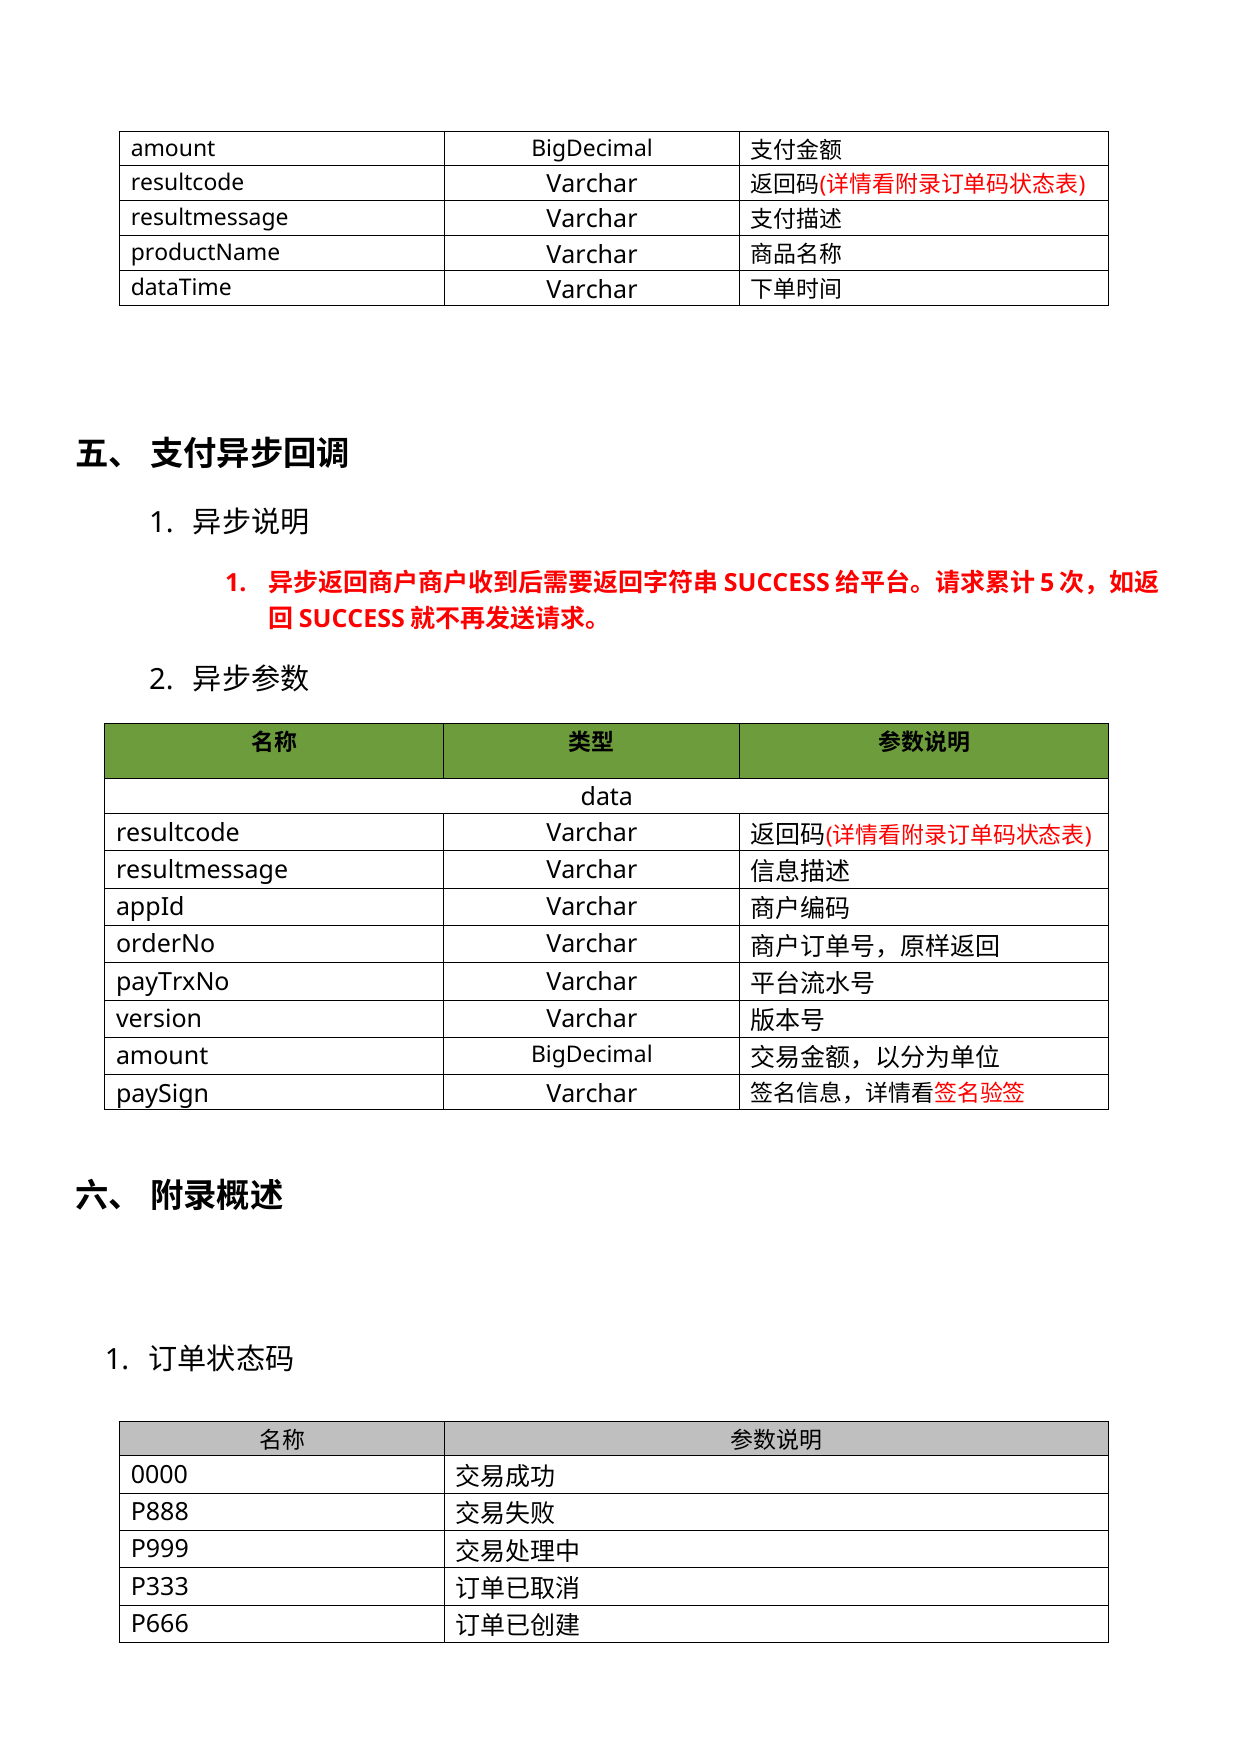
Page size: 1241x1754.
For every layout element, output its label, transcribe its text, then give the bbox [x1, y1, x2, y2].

table_cell 交易失败 [445, 1494, 1108, 1530]
subtitle 异步参数 [149, 656, 1165, 698]
table_cell Varchar [445, 271, 739, 305]
table_cell P888 [120, 1494, 444, 1530]
table_cell resultcode [120, 166, 444, 200]
table_header 参数说明 [740, 724, 1108, 778]
subtitle 支付异步回调 [75, 427, 1165, 475]
table_cell 签名信息，详情看签名验签 [740, 1075, 1108, 1109]
table_cell 返回码(详情看附录订单码状态表) [740, 166, 1108, 200]
table_cell 商户订单号，原样返回 [740, 926, 1108, 962]
table_cell 下单时间 [740, 271, 1108, 305]
table_cell 支付金额 [740, 132, 1108, 165]
table_cell payTrxNo [105, 963, 443, 999]
table_cell 交易处理中 [445, 1531, 1108, 1567]
table_cell resultmessage [105, 851, 443, 888]
table_cell amount [105, 1038, 443, 1074]
table_cell 支付描述 [740, 201, 1108, 235]
table_cell data [105, 779, 1108, 813]
table_cell amount [120, 132, 444, 165]
table_cell appId [105, 889, 443, 925]
table_cell 订单已取消 [445, 1568, 1108, 1604]
subtitle 订单状态码 [104, 1335, 1165, 1378]
table_header 参数说明 [445, 1422, 1108, 1455]
table_cell Varchar [444, 851, 739, 888]
table_cell 交易金额，以分为单位 [740, 1038, 1108, 1074]
list 异步返回商户商户收到后需要返回字符串SUCCESS给平台。请求累计5次，如返回SUCCESS就不再发送请求。 [225, 562, 1165, 635]
table_cell paySign [105, 1075, 443, 1109]
table_cell orderNo [105, 926, 443, 962]
table_cell P999 [120, 1531, 444, 1567]
table_cell resultcode [105, 814, 443, 850]
table_header 名称 [120, 1422, 444, 1455]
table_cell 订单已创建 [445, 1606, 1108, 1642]
table_cell 版本号 [740, 1001, 1108, 1037]
table_cell Varchar [445, 236, 739, 270]
table_cell Varchar [444, 814, 739, 850]
table_cell P333 [120, 1568, 444, 1604]
table_cell Varchar [444, 1075, 739, 1109]
subtitle 附录概述 [75, 1169, 1165, 1217]
subtitle 异步说明 [149, 499, 1165, 541]
table_cell dataTime [120, 271, 444, 305]
table_cell version [105, 1001, 443, 1037]
table_cell productName [120, 236, 444, 270]
table_cell Varchar [444, 889, 739, 925]
table_cell BigDecimal [445, 132, 739, 165]
table_cell Varchar [445, 166, 739, 200]
table_cell Varchar [444, 963, 739, 999]
table_cell resultmessage [120, 201, 444, 235]
table_header 名称 [105, 724, 443, 778]
table_cell 返回码(详情看附录订单码状态表) [740, 814, 1108, 850]
table_cell Varchar [445, 201, 739, 235]
table_cell P666 [120, 1606, 444, 1642]
table_cell BigDecimal [444, 1038, 739, 1074]
table_cell 0000 [120, 1456, 444, 1493]
table_cell 信息描述 [740, 851, 1108, 888]
table_cell 商户编码 [740, 889, 1108, 925]
table_header 类型 [444, 724, 739, 778]
table_cell 商品名称 [740, 236, 1108, 270]
table_cell 平台流水号 [740, 963, 1108, 999]
table_cell 交易成功 [445, 1456, 1108, 1493]
table_cell Varchar [444, 926, 739, 962]
table_cell Varchar [444, 1001, 739, 1037]
